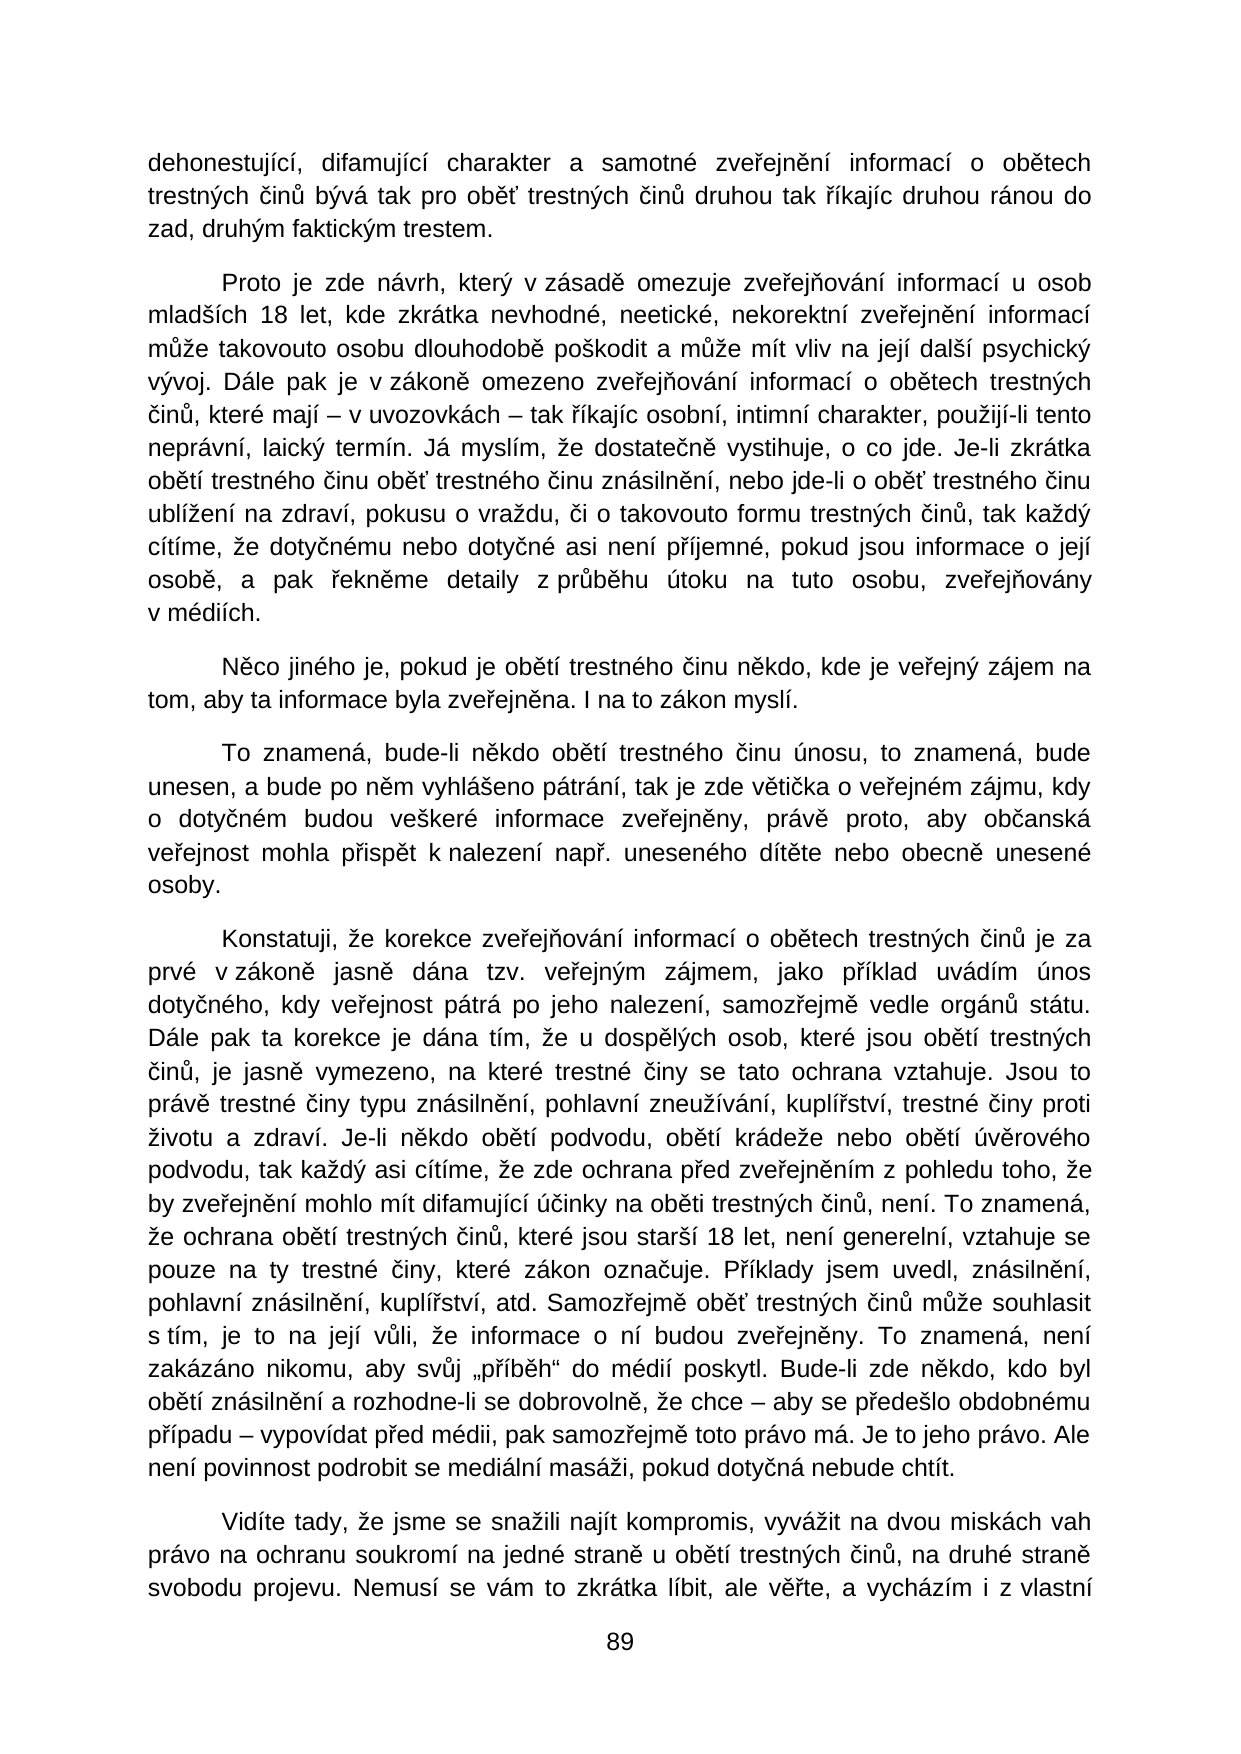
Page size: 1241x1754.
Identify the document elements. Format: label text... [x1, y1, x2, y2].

text Něco jiného je, pokud je obětí trestného činu někdo, kde je veřejný zájem na tom, aby ta informace byla zveřejněna. I na to zákon myslí. [148, 652, 1093, 713]
text Proto je zde návrh, který v zásadě omezuje zveřejňování informací u osob mladších 18 let, kde zkrátka nevhodné, neetické, nekorektní zveřejnění informací může takovouto osobu dlouhodobě poškodit a může mít vliv na její další psychický vývoj. Dále pak je v zákoně omezeno zveřejňování informací o obětech trestných činů, které mají – v uvozovkách – tak říkajíc osobní, intimní charakter, použijí-li tento neprávní, laický termín. Já myslím, že dostatečně vystihuje, o co jde. Je-li zkrátka obětí trestného činu oběť trestného činu znásilnění, nebo jde-li o oběť trestného činu ublížení na zdraví, pokusu o vraždu, či o takovouto formu trestných činů, tak každý cítíme, že dotyčnému nebo dotyčné asi není příjemné, pokud jsou informace o její osobě, a pak řekněme detaily z průběhu útoku na tuto osobu, zveřejňovány v médiích. [148, 267, 1093, 626]
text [148, 148, 1093, 242]
text Konstatuji, že korekce zveřejňování informací o obětech trestných činů je za prvé v zákoně jasně dána tzv. veřejným zájmem, jako příklad uvádím únos dotyčného, kdy veřejnost pátrá po jeho nalezení, samozřejmě vedle orgánů státu. Dále pak ta korekce je dána tím, že u dospělých osob, které jsou obětí trestných činů, je jasně vymezeno, na které trestné činy se tato ochrana vztahuje. Jsou to právě trestné činy typu znásilnění, pohlavní zneužívání, kuplířství, trestné činy proti životu a zdraví. Je-li někdo obětí podvodu, obětí krádeže nebo obětí úvěrového podvodu, tak každý asi cítíme, že zde ochrana před zveřejněním z pohledu toho, že by zveřejnění mohlo mít difamující účinky na oběti trestných činů, není. To znamená, že ochrana obětí trestných činů, které jsou starší 18 let, není generelní, vztahuje se pouze na ty trestné činy, které zákon označuje. Příklady jsem uvedl, znásilnění, pohlavní znásilnění, kuplířství, atd. Samozřejmě oběť trestných činů může souhlasit s tím, je to na její vůli, že informace o ní budou zveřejněny. To znamená, není zakázáno nikomu, aby svůj „příběh“ do médií poskytl. Bude-li zde někdo, kdo byl obětí znásilnění a rozhodne-li se dobrovolně, že chce – aby se předešlo obdobnému případu – vypovídat před médii, pak samozřejmě toto právo má. Je to jeho právo. Ale není povinnost podrobit se mediální masáži, pokud dotyčná nebude chtít. [148, 924, 1093, 1481]
text To znamená, bude-li někdo obětí trestného činu únosu, to znamená, bude unesen, a bude po něm vyhlášeno pátrání, tak je zde větička o veřejném zájmu, kdy o dotyčném budou veškeré informace zveřejněny, právě proto, aby občanská veřejnost mohla přispět k nalezení např. uneseného dítěte nebo obecně unesené osoby. [148, 738, 1093, 899]
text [148, 1507, 1093, 1601]
